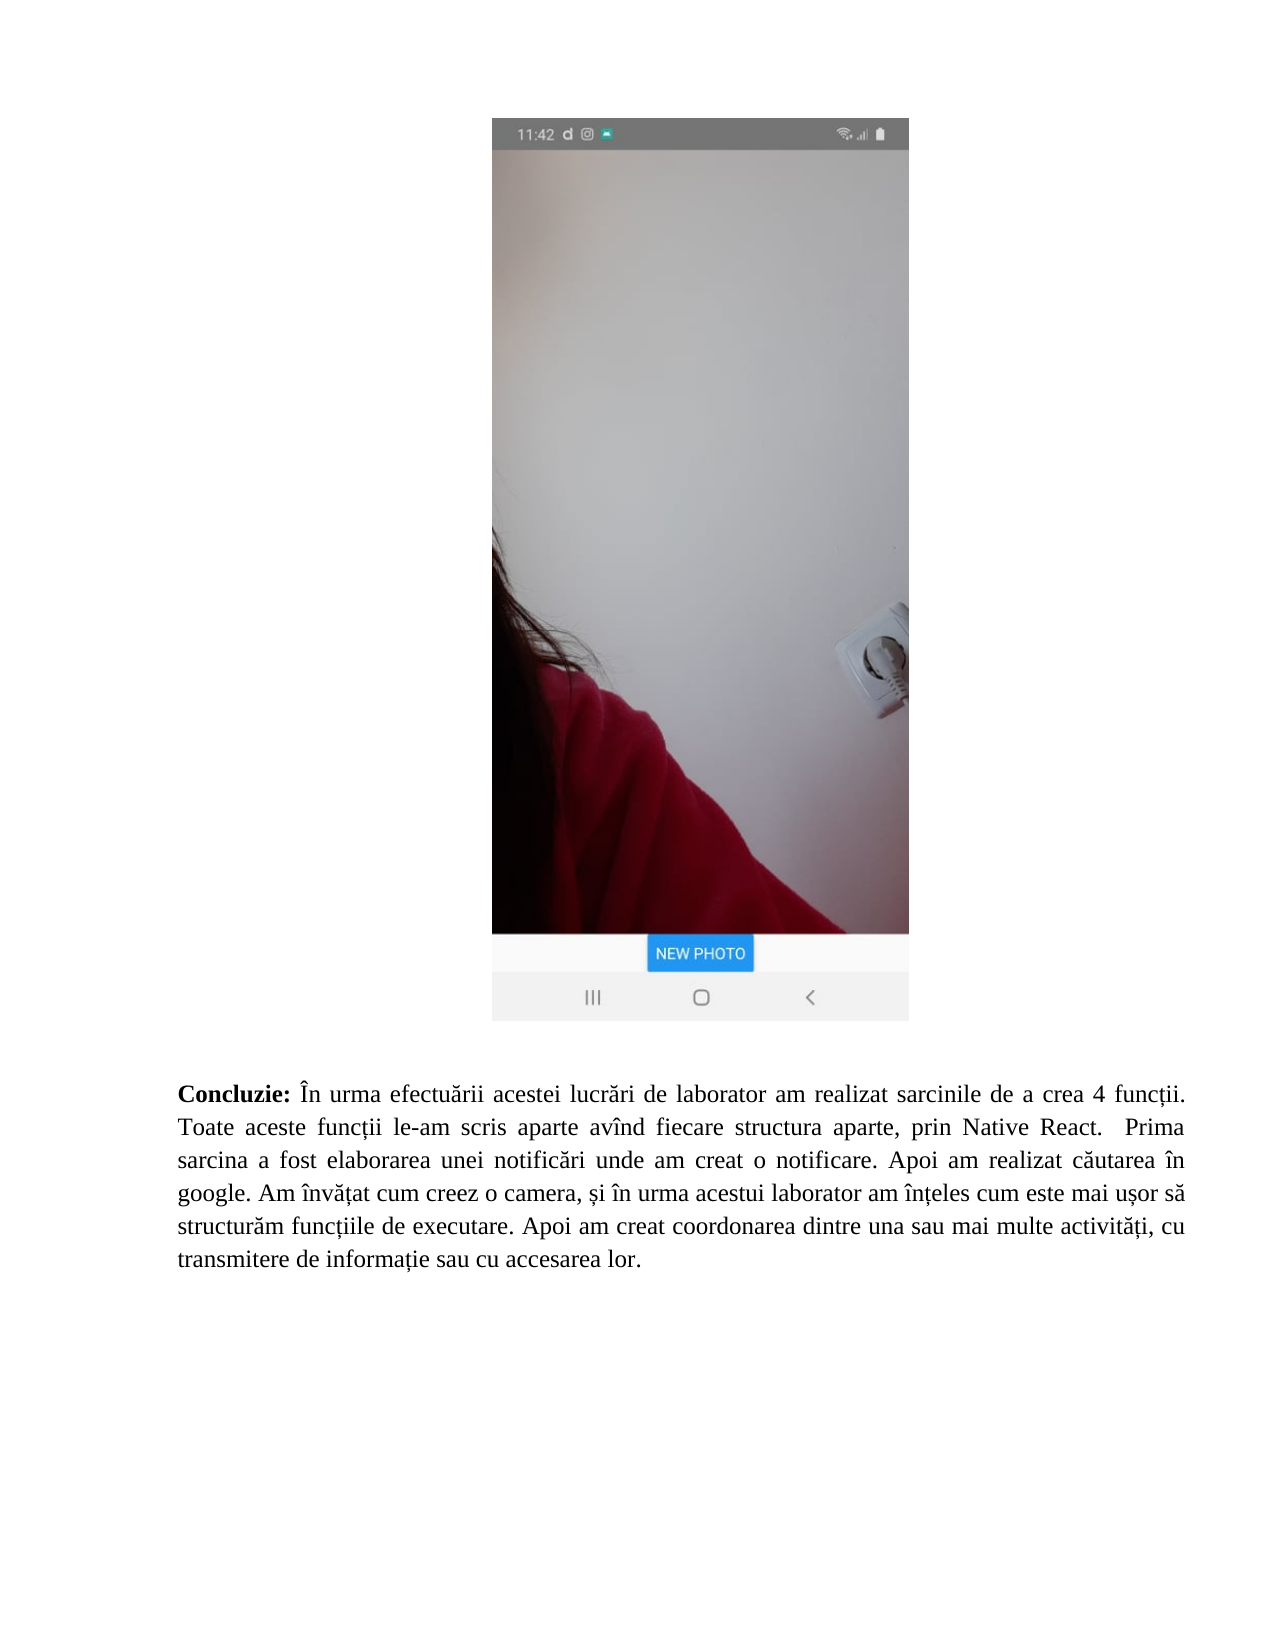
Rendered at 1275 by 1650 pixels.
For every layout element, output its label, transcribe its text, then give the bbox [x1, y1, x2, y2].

picture [492, 118, 909, 1021]
text Concluzie: În urma efectuării acestei lucrări de laborator am realizat sarcinile de a crea 4 funcții. Toate aceste funcții le-am scris aparte avînd fiecare structura aparte, prin Native React. Prima sarcina a fost elaborarea unei notificări unde am creat o notificare. Apoi am realizat căutarea în google. Am învățat cum creez o camera, și în urma acestui laborator am înțeles cum este mai ușor să structurăm funcțiile de executare. Apoi am creat coordonarea dintre una sau mai multe activități, cu transmitere de informație sau cu accesarea lor. [177, 1079, 1186, 1273]
